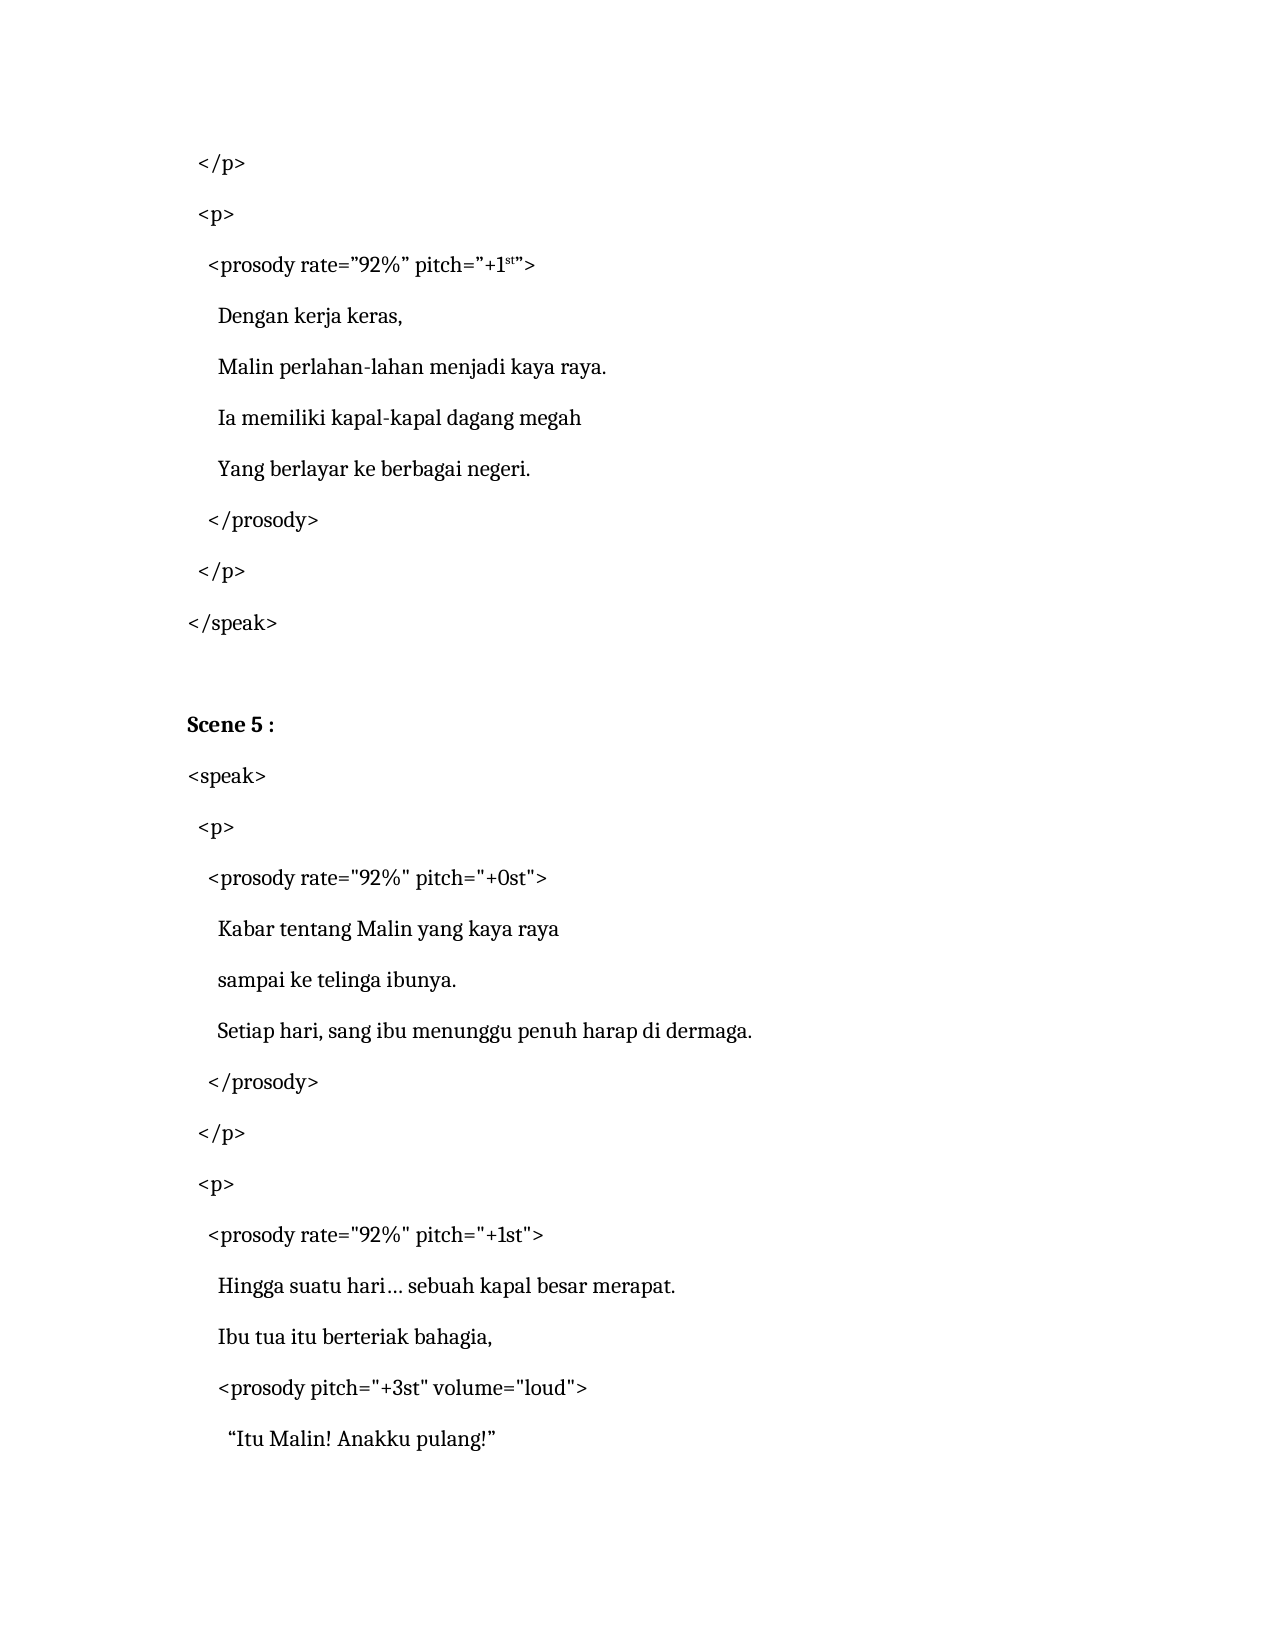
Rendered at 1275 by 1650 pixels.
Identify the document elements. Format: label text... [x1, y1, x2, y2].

text <prosody rate="92%" pitch="+1st"> [187, 1222, 1087, 1248]
text <speak> [187, 762, 1087, 789]
text Hingga suatu hari… sebuah kapal besar merapat. [187, 1273, 1087, 1299]
text <prosody rate="92%" pitch="+0st"> [187, 864, 1087, 891]
text Yang berlayar ke berbagai negeri. [187, 456, 1087, 483]
text “Itu Malin! Anakku pulang!” [187, 1426, 1087, 1452]
text </prosody> [187, 1069, 1087, 1095]
text Scene 5 : [187, 711, 1087, 738]
text Ibu tua itu berteriak bahagia, [187, 1324, 1087, 1350]
text </p> [187, 558, 1087, 585]
text <p> [187, 813, 1087, 840]
text Ia memiliki kapal-kapal dagang megah [187, 405, 1087, 432]
text Dengan kerja keras, [187, 303, 1087, 329]
text </p> [187, 1120, 1087, 1146]
text <p> [187, 1171, 1087, 1197]
text <prosody rate=”92%” pitch=”+1st”> [187, 252, 1087, 278]
text </prosody> [187, 507, 1087, 534]
text Setiap hari, sang ibu menunggu penuh harap di dermaga. [187, 1018, 1087, 1044]
text Malin perlahan-lahan menjadi kaya raya. [187, 354, 1087, 381]
text <p> [187, 201, 1087, 227]
text sampai ke telinga ibunya. [187, 967, 1087, 993]
text </speak> [187, 609, 1087, 636]
text Kabar tentang Malin yang kaya raya [187, 916, 1087, 942]
text </p> [187, 150, 1087, 176]
text <prosody pitch="+3st" volume="loud"> [187, 1375, 1087, 1401]
